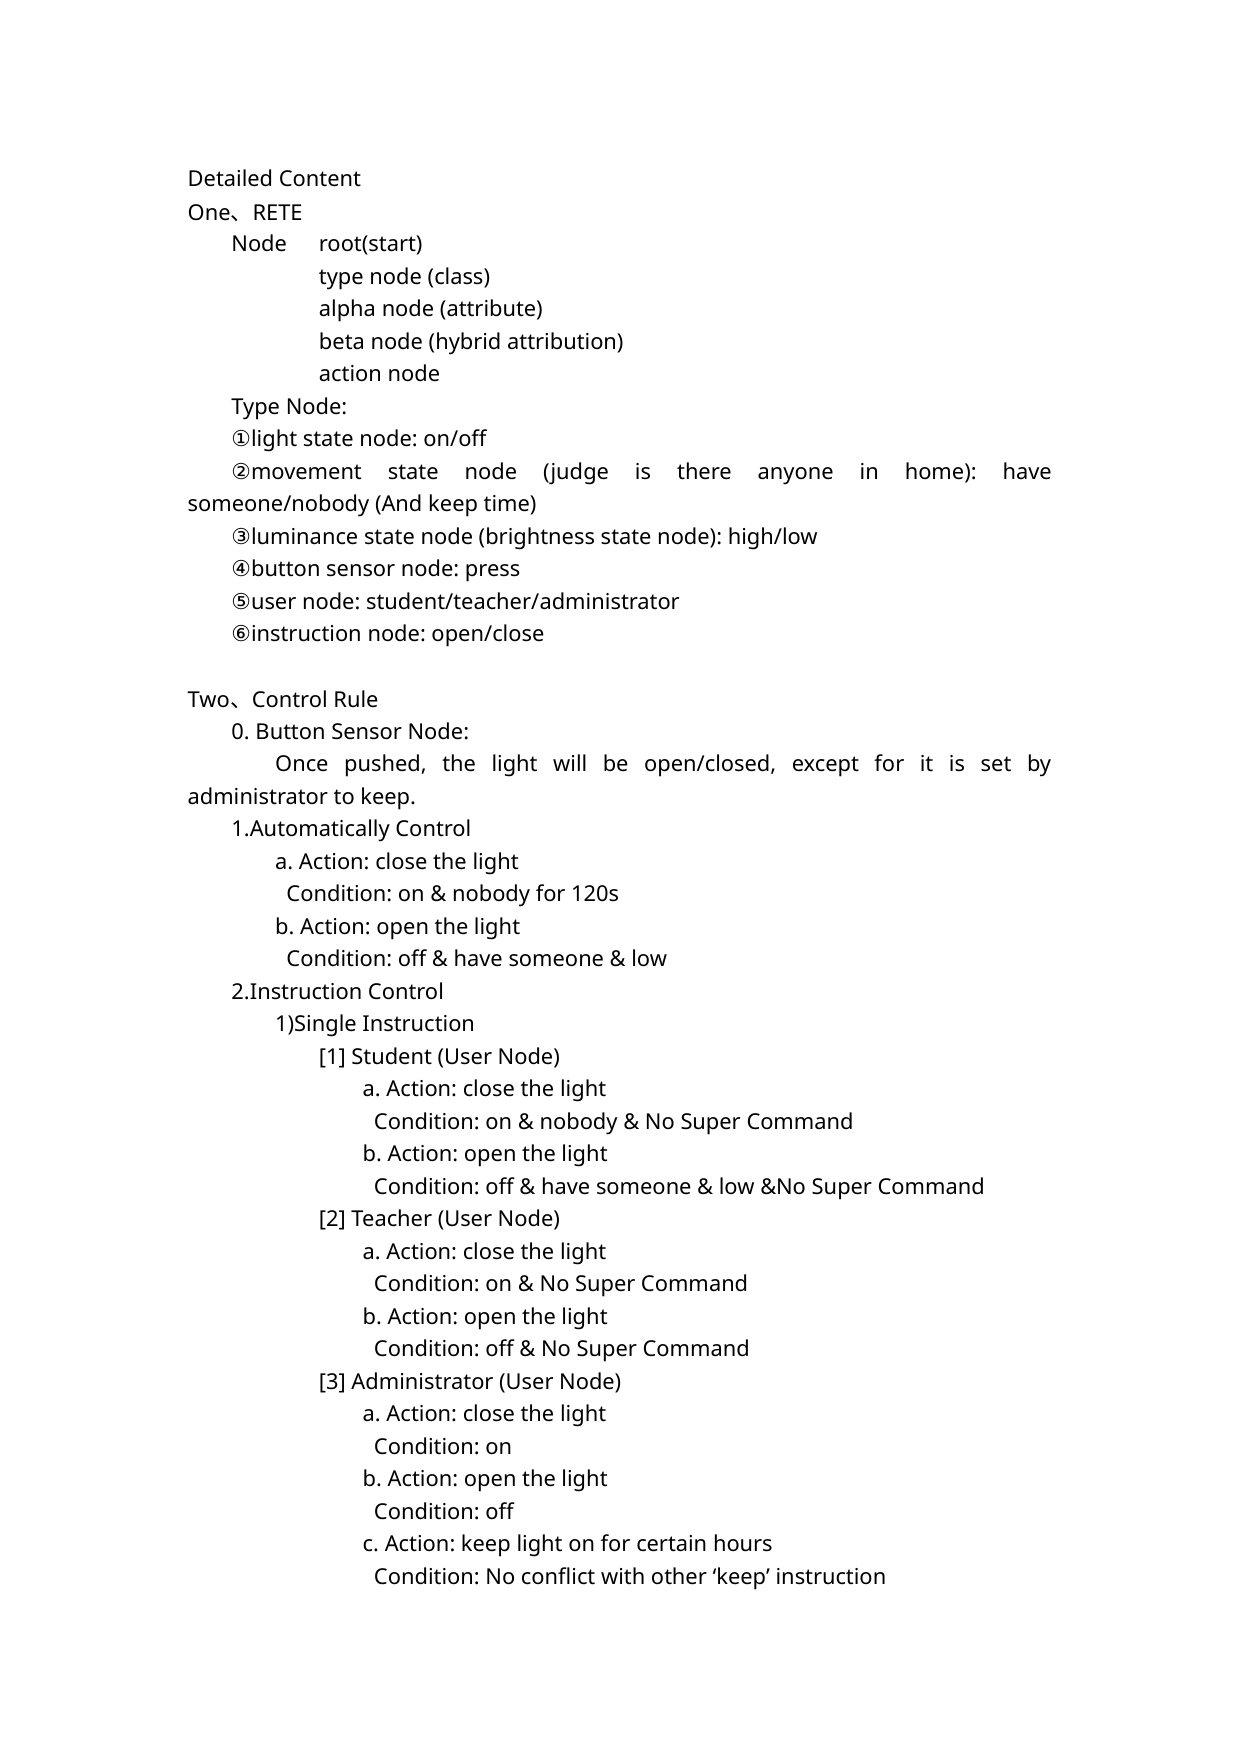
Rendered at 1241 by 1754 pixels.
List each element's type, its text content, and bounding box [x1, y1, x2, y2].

text ⑥instruction node: open/close [231, 617, 1053, 649]
text Condition: on & nobody for 120s [187, 877, 1053, 909]
text ⑤user node: student/teacher/administrator [231, 584, 1053, 617]
text Condition: on [187, 1429, 1053, 1462]
text Type Node: [187, 389, 1053, 422]
text a. Action: close the light [187, 844, 1053, 877]
text action node [187, 357, 1053, 389]
text 0. Button Sensor Node: [187, 714, 1053, 747]
text Once pushed, the light will be open/closed, except for it is set by administrator to keep. [187, 747, 1053, 812]
text a. Action: close the light [187, 1234, 1053, 1267]
text ①light state node: on/off [187, 422, 1053, 454]
text b. Action: open the light [187, 1299, 1053, 1332]
text Detailed Content [187, 162, 1053, 194]
text Condition: off & have someone & low [187, 942, 1053, 974]
text Condition: on & nobody & No Super Command [187, 1104, 1053, 1137]
text Condition: off & No Super Command [187, 1332, 1053, 1364]
text One、RETE [187, 194, 1053, 227]
text a. Action: close the light [187, 1072, 1053, 1104]
text Condition: off & have someone & low &No Super Command [187, 1169, 1053, 1202]
text c. Action: keep light on for certain hours [187, 1527, 1053, 1559]
text alpha node (attribute) [187, 292, 1053, 324]
text ④button sensor node: press [231, 552, 1053, 584]
text b. Action: open the light [187, 1137, 1053, 1169]
text b. Action: open the light [187, 1462, 1053, 1494]
text b. Action: open the light [187, 909, 1053, 942]
text [2] Teacher (User Node) [187, 1202, 1053, 1234]
text beta node (hybrid attribution) [187, 324, 1053, 357]
text [3] Administrator (User Node) [187, 1364, 1053, 1397]
text 2.Instruction Control [187, 974, 1053, 1007]
text Condition: on & No Super Command [187, 1267, 1053, 1299]
text 1)Single Instruction [187, 1007, 1053, 1039]
text ②movement state node (judge is there anyone in home): have someone/nobody (And keep time) [187, 454, 1053, 519]
text [1] Student (User Node) [187, 1039, 1053, 1072]
text Two、Control Rule [187, 682, 1053, 714]
text type node (class) [187, 259, 1053, 292]
text 1.Automatically Control [187, 812, 1053, 844]
text Node root(start) [187, 227, 1053, 259]
text a. Action: close the light [187, 1397, 1053, 1429]
text Condition: off [187, 1494, 1053, 1527]
text ③luminance state node (brightness state node): high/low [231, 519, 1053, 552]
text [187, 1559, 1053, 1592]
